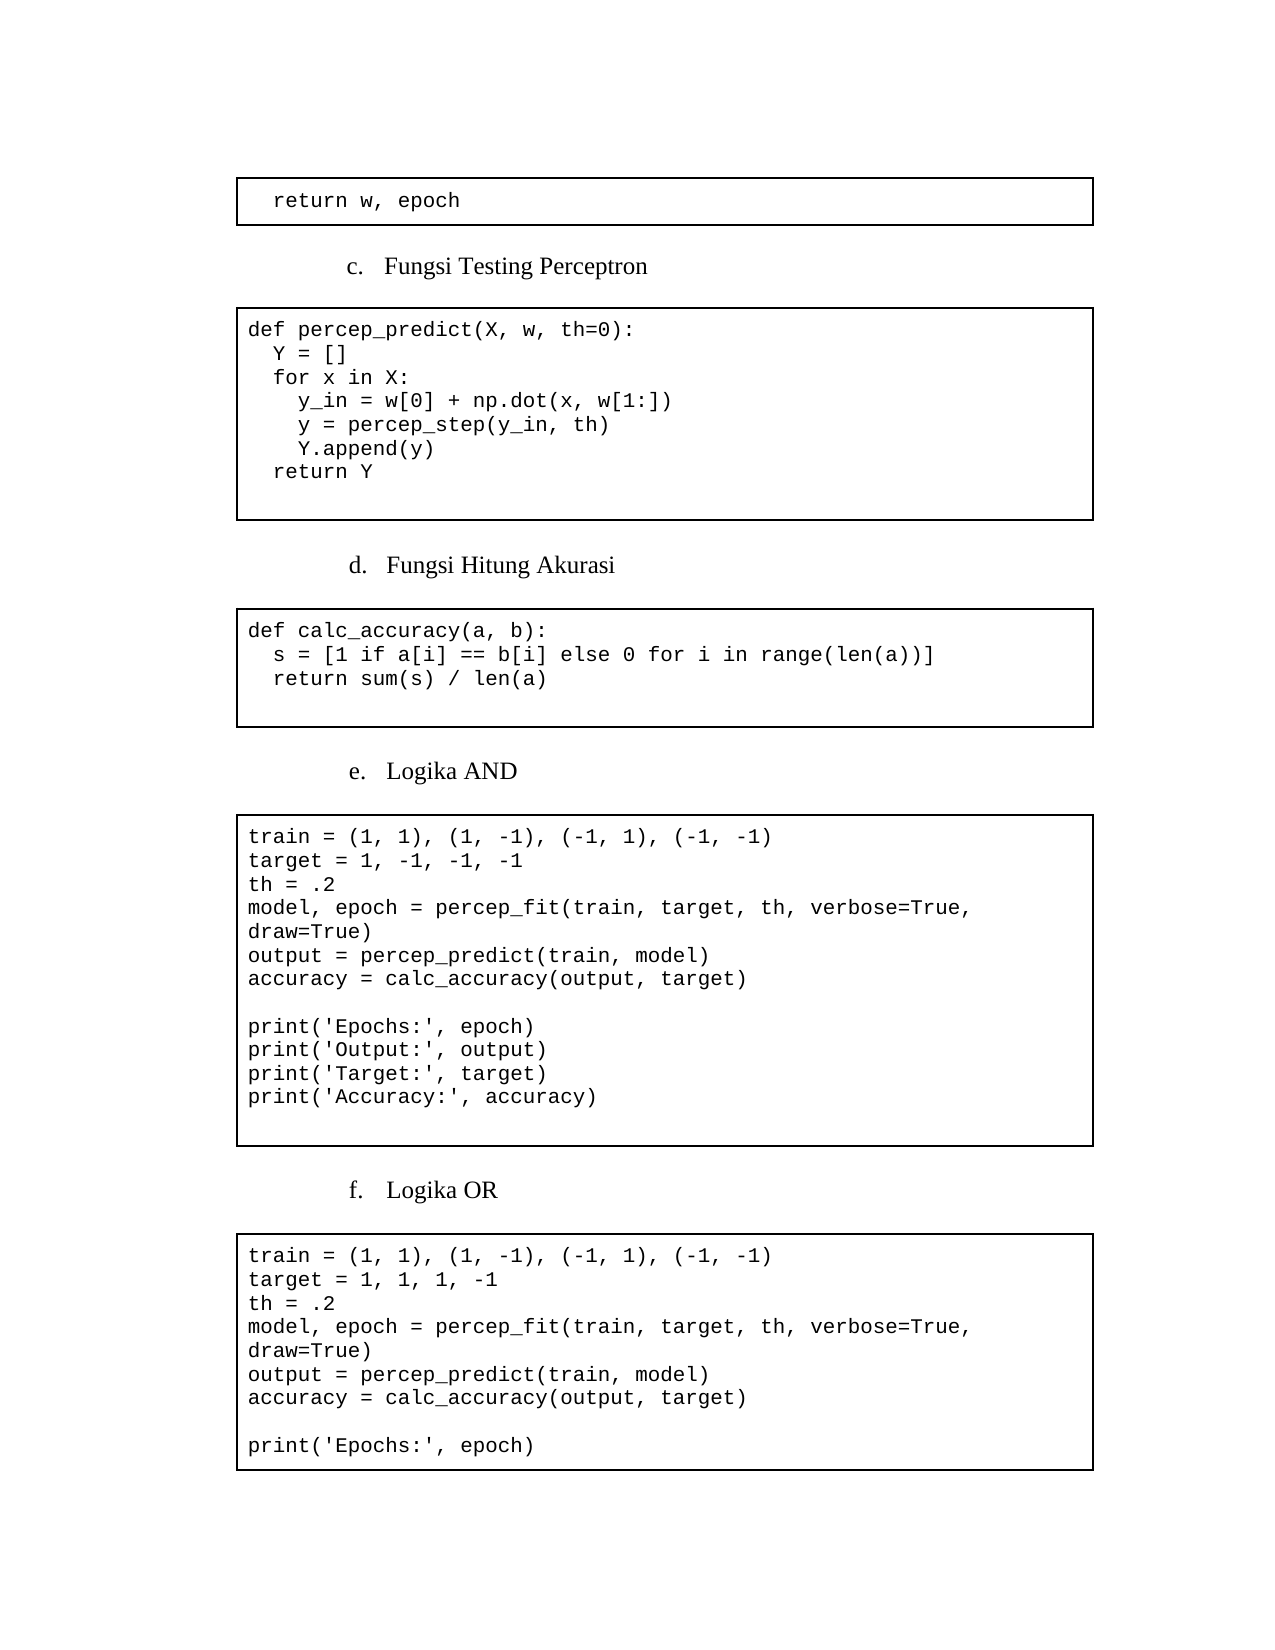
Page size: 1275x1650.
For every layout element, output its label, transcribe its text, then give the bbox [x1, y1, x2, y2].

list Fungsi Testing Perceptron [346, 251, 1098, 279]
table_header def calc_accuracy(a, b): s = [1 if a[i] == b[i] else 0 for i in range(len(a))] return sum(s) / len(a) [238, 610, 1092, 726]
list Logika OR [349, 1176, 1098, 1204]
table_header train = (1, 1), (1, -1), (-1, 1), (-1, -1) target = 1, -1, -1, -1 th = .2 model, epoch = percep_fit(train, target, th, verbose=True, draw=True) output = percep_predict(train, model) accuracy = calc_accuracy(output, target) print('Epochs:', epoch) print('Output:', output) print('Target:', target) print('Accuracy:', accuracy) [238, 816, 1092, 1145]
table_header def percep_predict(X, w, th=0): Y = [] for x in X: y_in = w[0] + np.dot(x, w[1:]) y = percep_step(y_in, th) Y.append(y) return Y [238, 309, 1092, 519]
list Logika AND [349, 756, 1098, 785]
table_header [238, 1235, 1092, 1469]
list Fungsi Hitung Akurasi [349, 550, 1098, 579]
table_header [238, 179, 1092, 224]
